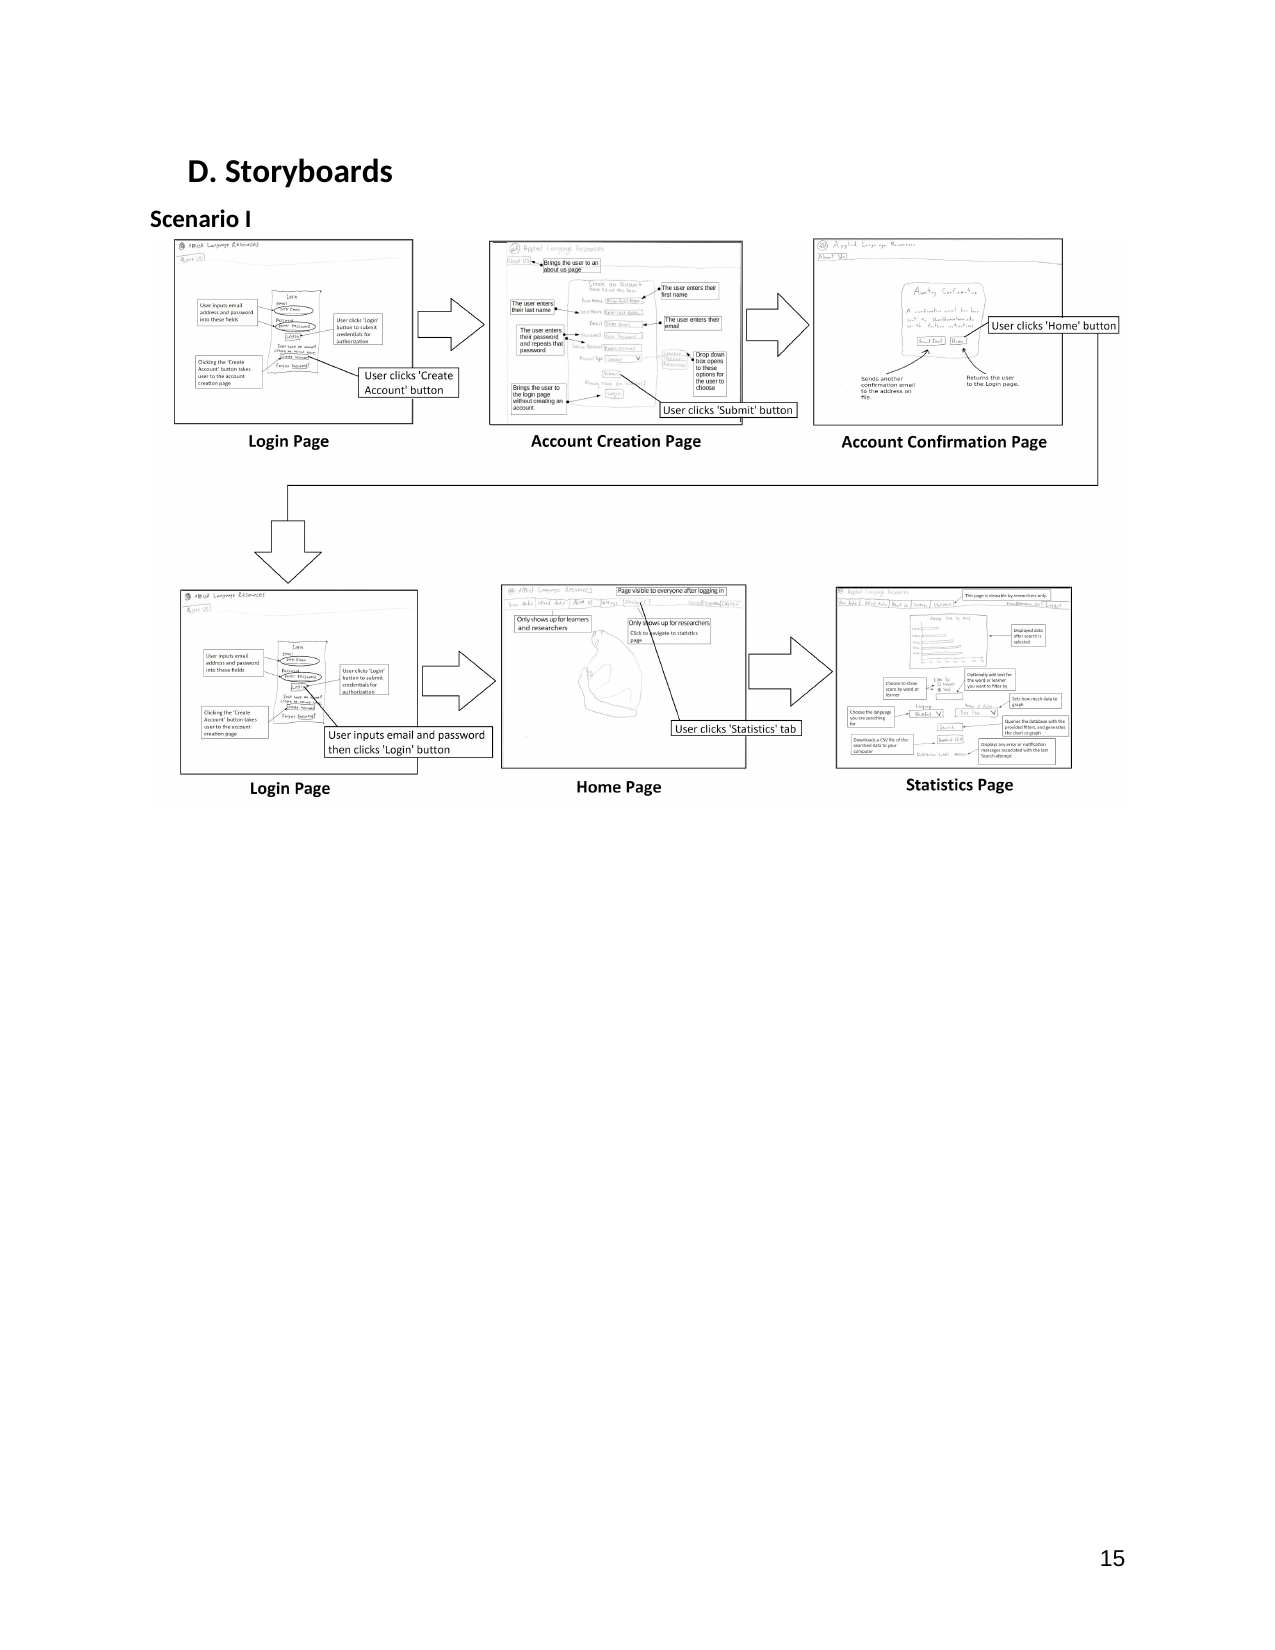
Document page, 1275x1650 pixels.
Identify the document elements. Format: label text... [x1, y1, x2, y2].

subtitle D. Storyboards [187, 150, 1125, 191]
picture [150, 237, 1125, 809]
text Scenario IScenario II [150, 203, 1125, 237]
